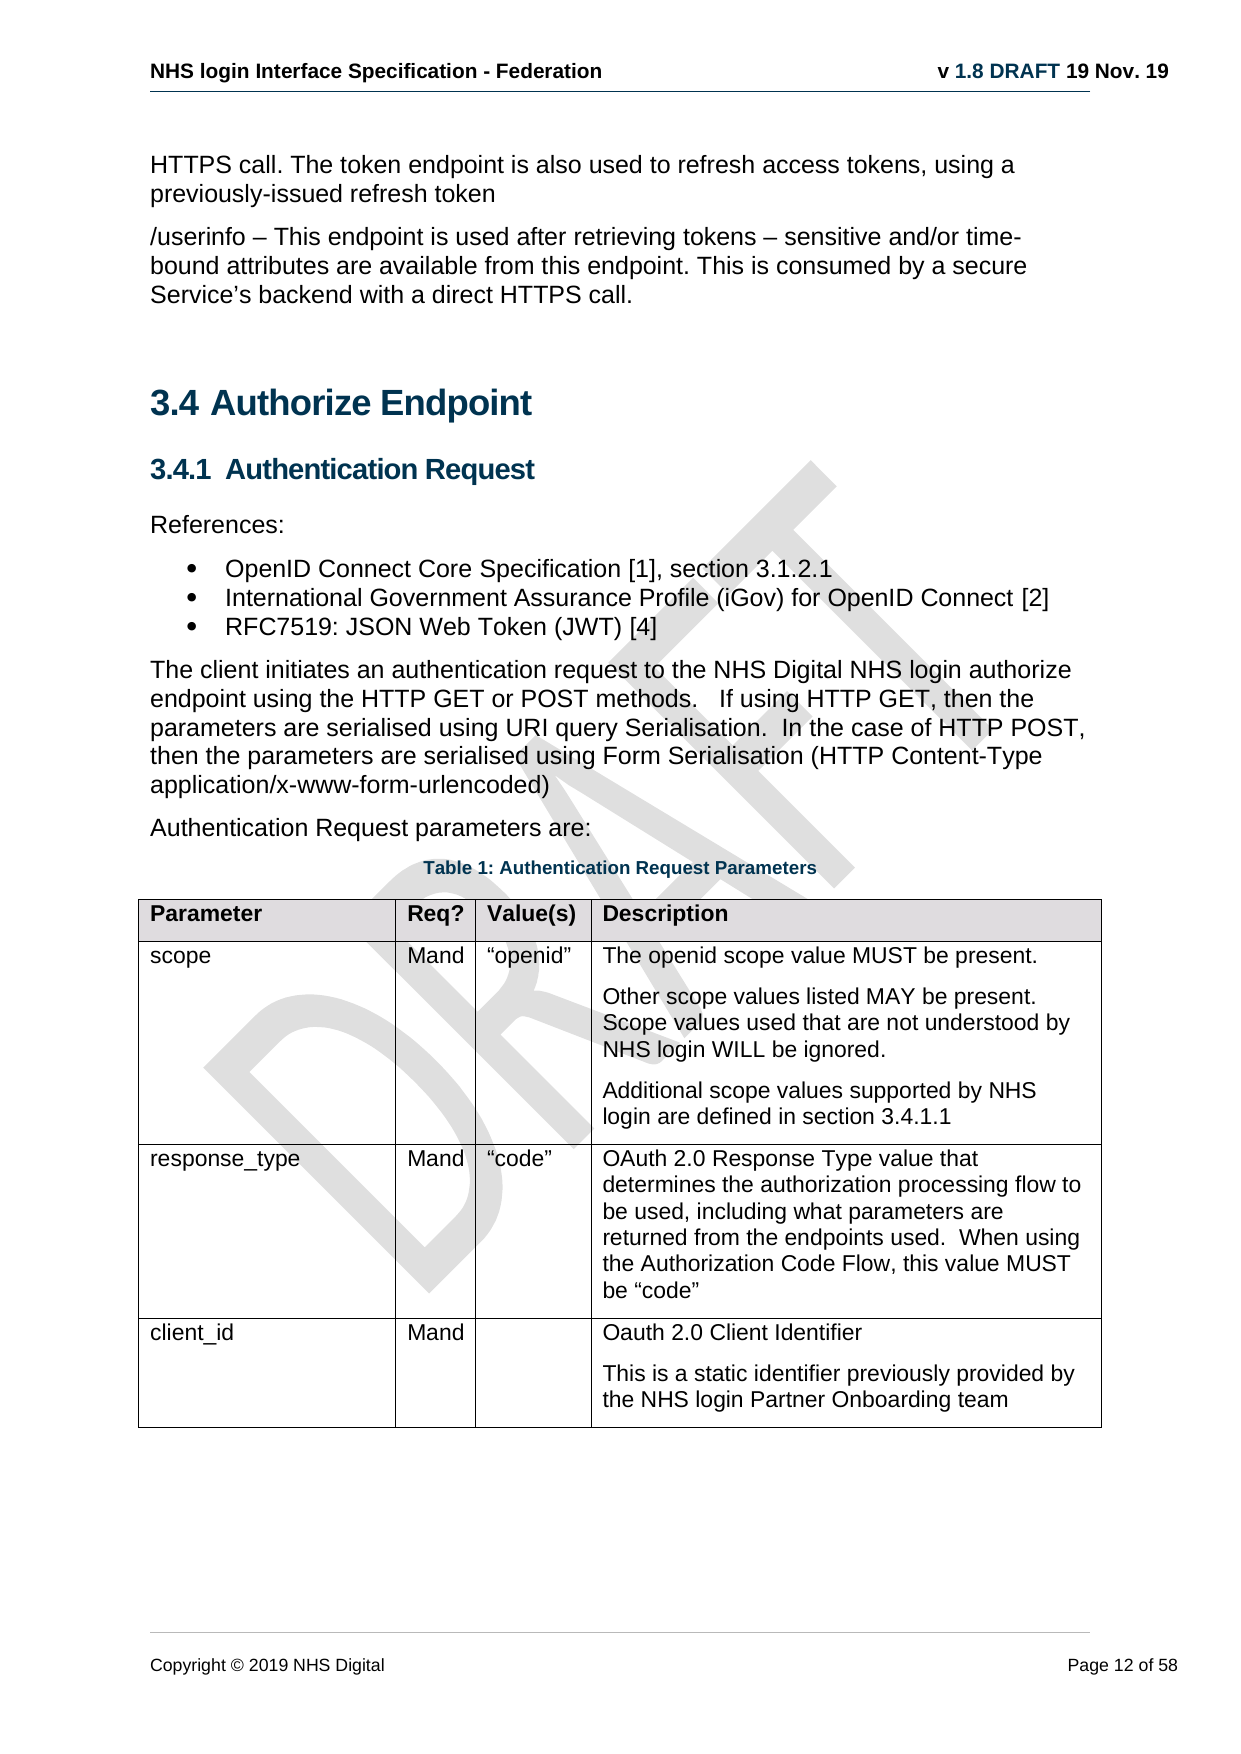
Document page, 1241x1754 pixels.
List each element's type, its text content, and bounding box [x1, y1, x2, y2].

table_cell Mand [396, 1145, 475, 1318]
subtitle Authorize Endpoint [150, 381, 1090, 423]
table_cell OAuth 2.0 Response Type value that determines the authorization processing flow to be used, including what parameters are returned from the endpoints used. When using the Authorization Code Flow, this value MUST be “code” [592, 1145, 1101, 1318]
list OpenID Connect Core Specification , section 3.1.2.1 [187, 554, 1090, 583]
table_cell client_id [139, 1319, 395, 1427]
text The client initiates an authentication request to the NHS Digital NHS login authorize endpoint using the HTTP GET or POST methods. If using HTTP GET, then the parameters are serialised using URI query Serialisation. In the case of HTTP POST, then the parameters are serialised using Form Serialisation (HTTP Content-Type application/x-www-form-urlencoded) [150, 655, 1090, 799]
text /userinfo – This endpoint is used after retrieving tokens – sensitive and/or time-bound attributes are available from this endpoint. This is consumed by a secure Service’s backend with a direct HTTPS call. [150, 222, 1090, 308]
table_cell response_type [139, 1145, 395, 1318]
table_cell scope [139, 942, 395, 1144]
table_cell “openid” [476, 942, 591, 1144]
list RFC7519: JSON Web Token (JWT) [187, 612, 1090, 640]
table_header Value(s) [476, 900, 591, 941]
table_cell [476, 1319, 591, 1427]
table_cell Oauth 2.0 Client Identifier This is a static identifier previously provided by the NHS login Partner Onboarding team [592, 1319, 1101, 1427]
table_cell “code” [476, 1145, 591, 1318]
text Authentication Request parameters are: [150, 813, 1090, 842]
table_header Parameter [139, 900, 395, 941]
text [150, 150, 1090, 207]
text References: [150, 511, 1090, 539]
table_header Req? [396, 900, 475, 941]
table_cell Mand [396, 942, 475, 1144]
text Table 1: Authentication Request Parameters [150, 857, 1090, 878]
table_cell The openid scope value MUST be present. Other scope values listed MAY be present. Scope values used that are not understood by NHS login WILL be ignored. Additional scope values supported by NHS login are defined in section 3.4.1.1 [592, 942, 1101, 1144]
table_cell Mand [396, 1319, 475, 1427]
table_header Description [592, 900, 1101, 941]
subtitle Authentication Request [150, 452, 1090, 486]
list International Government Assurance Profile (iGov) for OpenID Connect [187, 583, 1090, 612]
